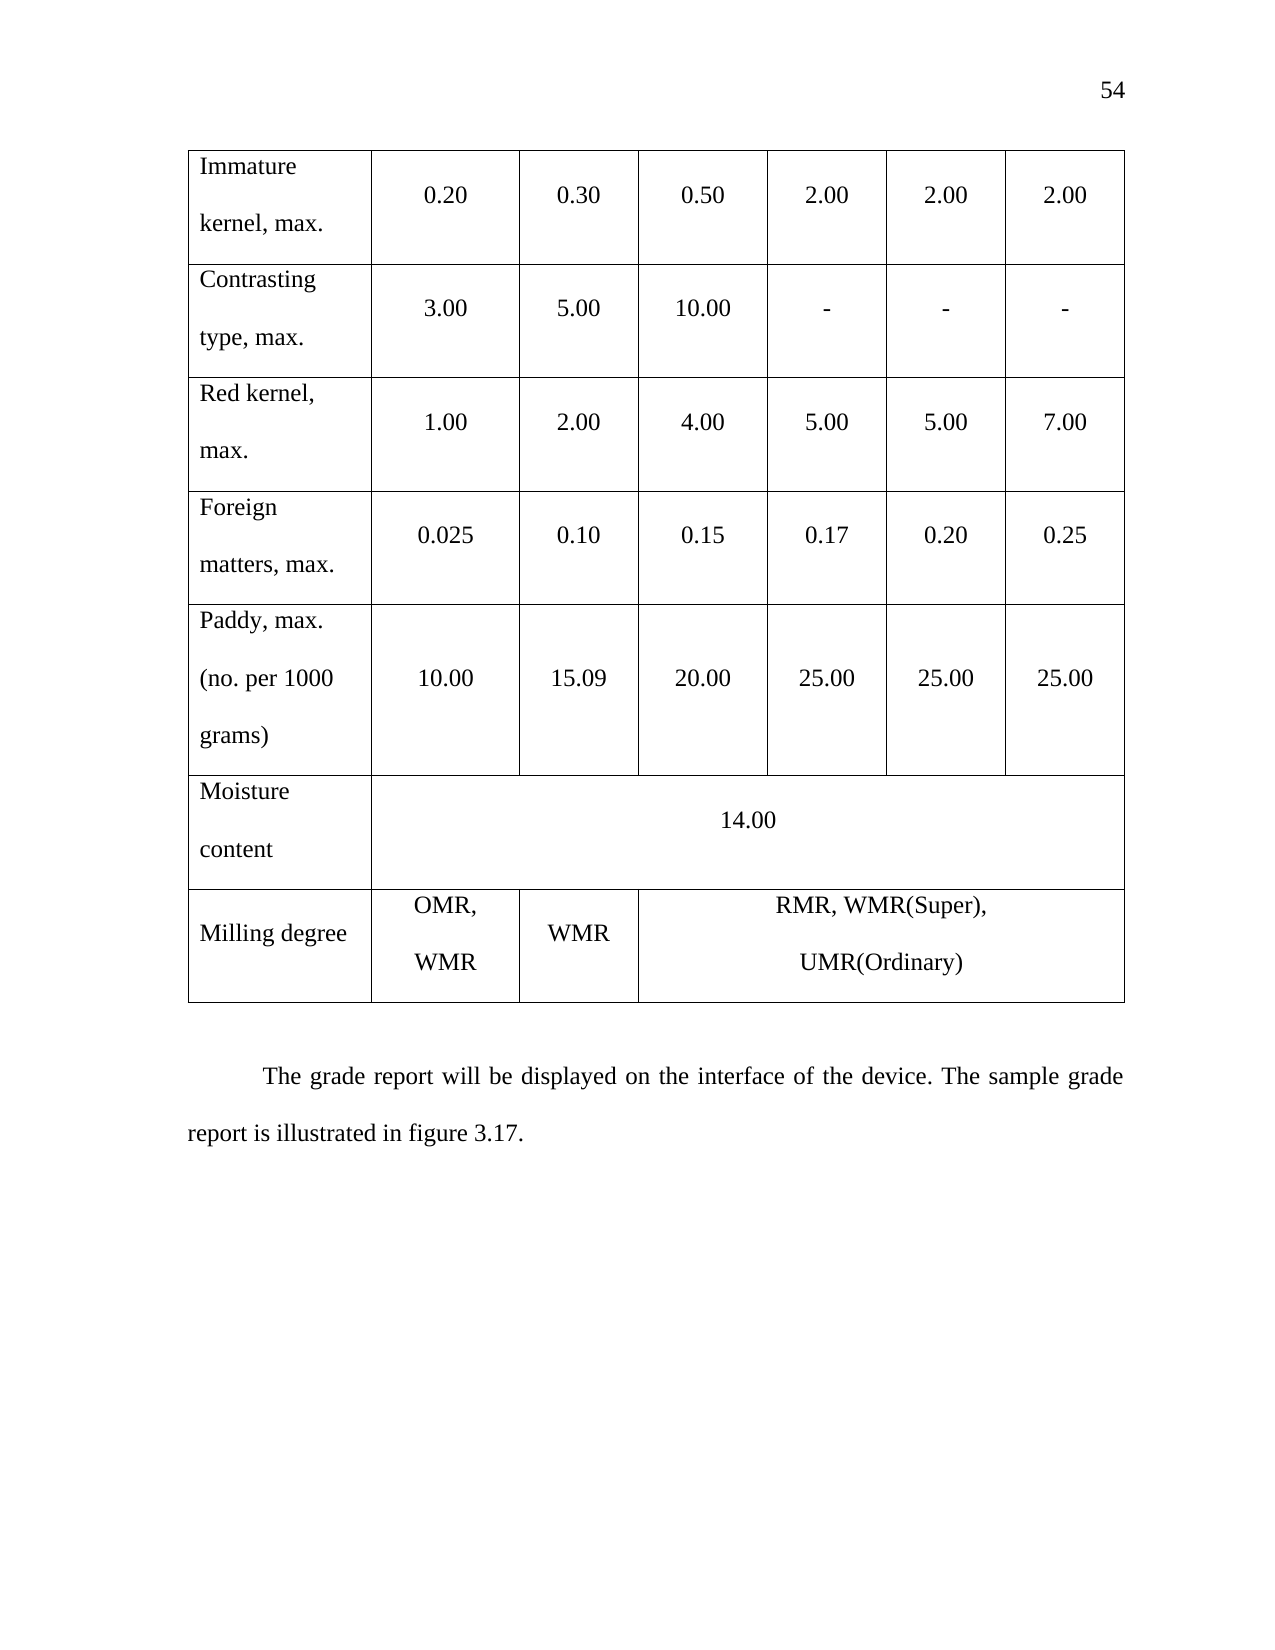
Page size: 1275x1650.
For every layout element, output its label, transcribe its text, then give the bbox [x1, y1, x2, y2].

table_cell 0.50 [639, 151, 767, 263]
table_cell - [1006, 265, 1124, 377]
table_cell 2.00 [1006, 151, 1124, 263]
table_cell 15.09 [520, 605, 638, 775]
table_cell 2.00 [887, 151, 1005, 263]
table_cell 3.00 [372, 265, 519, 377]
text The grade report will be displayed on the interface of the device. The sample grade report is illustrated in figure 3.17. [187, 1061, 1125, 1147]
table_cell WMR [520, 890, 638, 1002]
table_cell 5.00 [768, 378, 886, 491]
table_cell 0.25 [1006, 492, 1124, 604]
table_cell - [768, 265, 886, 377]
table_cell 10.00 [639, 265, 767, 377]
table_cell 25.00 [887, 605, 1005, 775]
table_cell Moisture content [189, 776, 371, 889]
table_cell Foreign matters, max. [189, 492, 371, 604]
table_cell 25.00 [768, 605, 886, 775]
table_cell 14.00 [372, 776, 1124, 889]
table_cell 0.025 [372, 492, 519, 604]
table_cell Paddy, max. (no. per 1000 grams) [189, 605, 371, 775]
table_cell - [887, 265, 1005, 377]
table_cell 0.17 [768, 492, 886, 604]
table_cell 20.00 [639, 605, 767, 775]
table_cell Red kernel, max. [189, 378, 371, 491]
table_cell 1.00 [372, 378, 519, 491]
table_cell Contrasting type, max. [189, 265, 371, 377]
table_cell OMR, WMR [372, 890, 519, 1002]
table_cell 0.10 [520, 492, 638, 604]
table_cell 4.00 [639, 378, 767, 491]
table_cell 0.15 [639, 492, 767, 604]
table_cell 2.00 [520, 378, 638, 491]
table_cell 2.00 [768, 151, 886, 263]
table_cell 7.00 [1006, 378, 1124, 491]
table_cell 10.00 [372, 605, 519, 775]
table_cell 25.00 [1006, 605, 1124, 775]
table_cell 0.20 [372, 151, 519, 263]
table_cell Milling degree [189, 890, 371, 1002]
table_cell 5.00 [520, 265, 638, 377]
table_cell 0.30 [520, 151, 638, 263]
table_cell Immature kernel, max. [189, 151, 371, 263]
table_cell 5.00 [887, 378, 1005, 491]
table_cell RMR, WMR(Super), UMR(Ordinary) [639, 890, 1124, 1002]
table_cell 0.20 [887, 492, 1005, 604]
